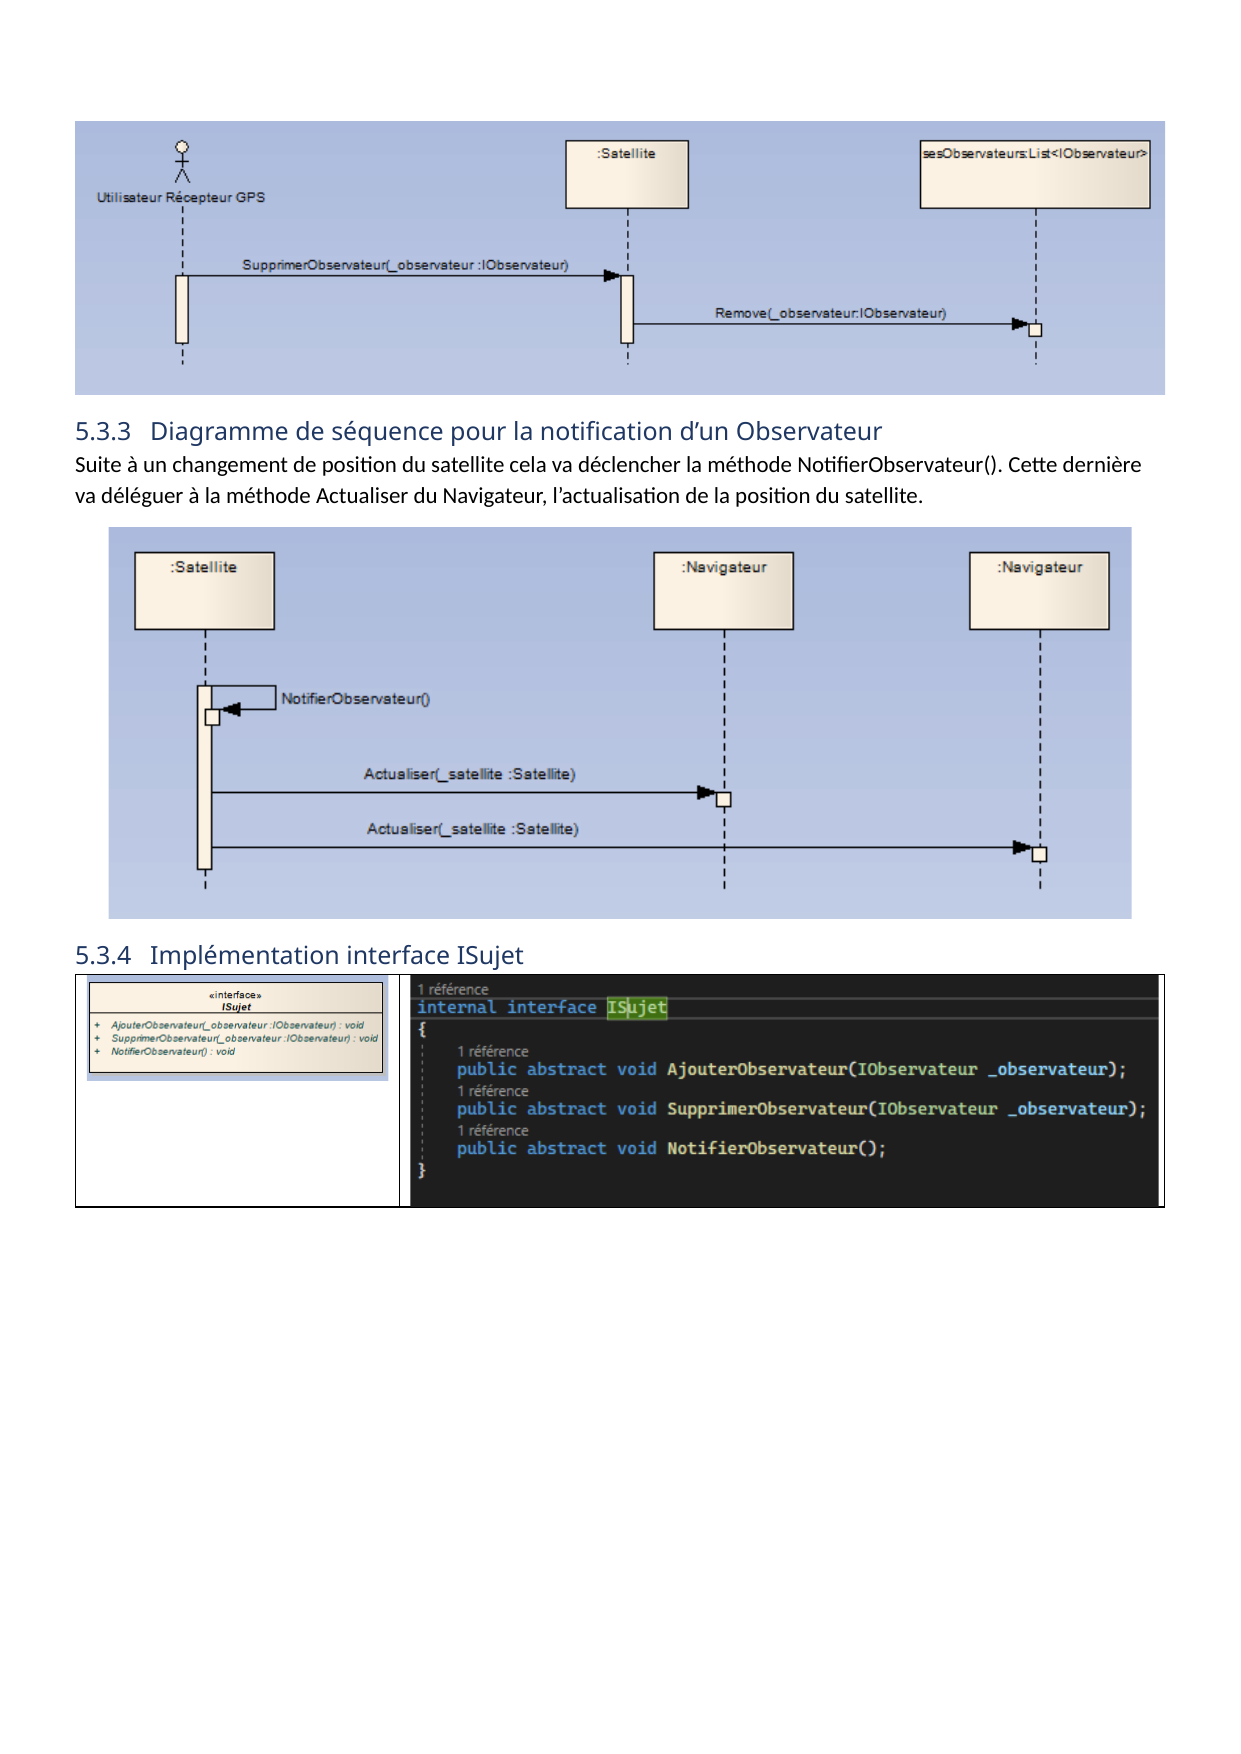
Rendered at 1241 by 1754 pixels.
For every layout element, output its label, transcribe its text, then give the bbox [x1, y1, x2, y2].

table_header [1159, 975, 1164, 1206]
text Suite à un changement de position du satellite cela va déclencher la méthode NotifierObservateur(). Cette dernière va déléguer à la méthode Actualiser du Navigateur, l’actualisation de la position du satellite. [75, 451, 1165, 509]
subtitle Implémentation interface ISujet [75, 938, 1165, 972]
table_header [76, 975, 399, 1206]
subtitle Diagramme de séquence pour la notification d’un Observateur [75, 414, 1165, 448]
picture [108, 527, 1132, 919]
picture [410, 975, 1159, 1207]
picture [86, 975, 389, 1081]
table_header [400, 975, 410, 1206]
picture [75, 121, 1166, 395]
